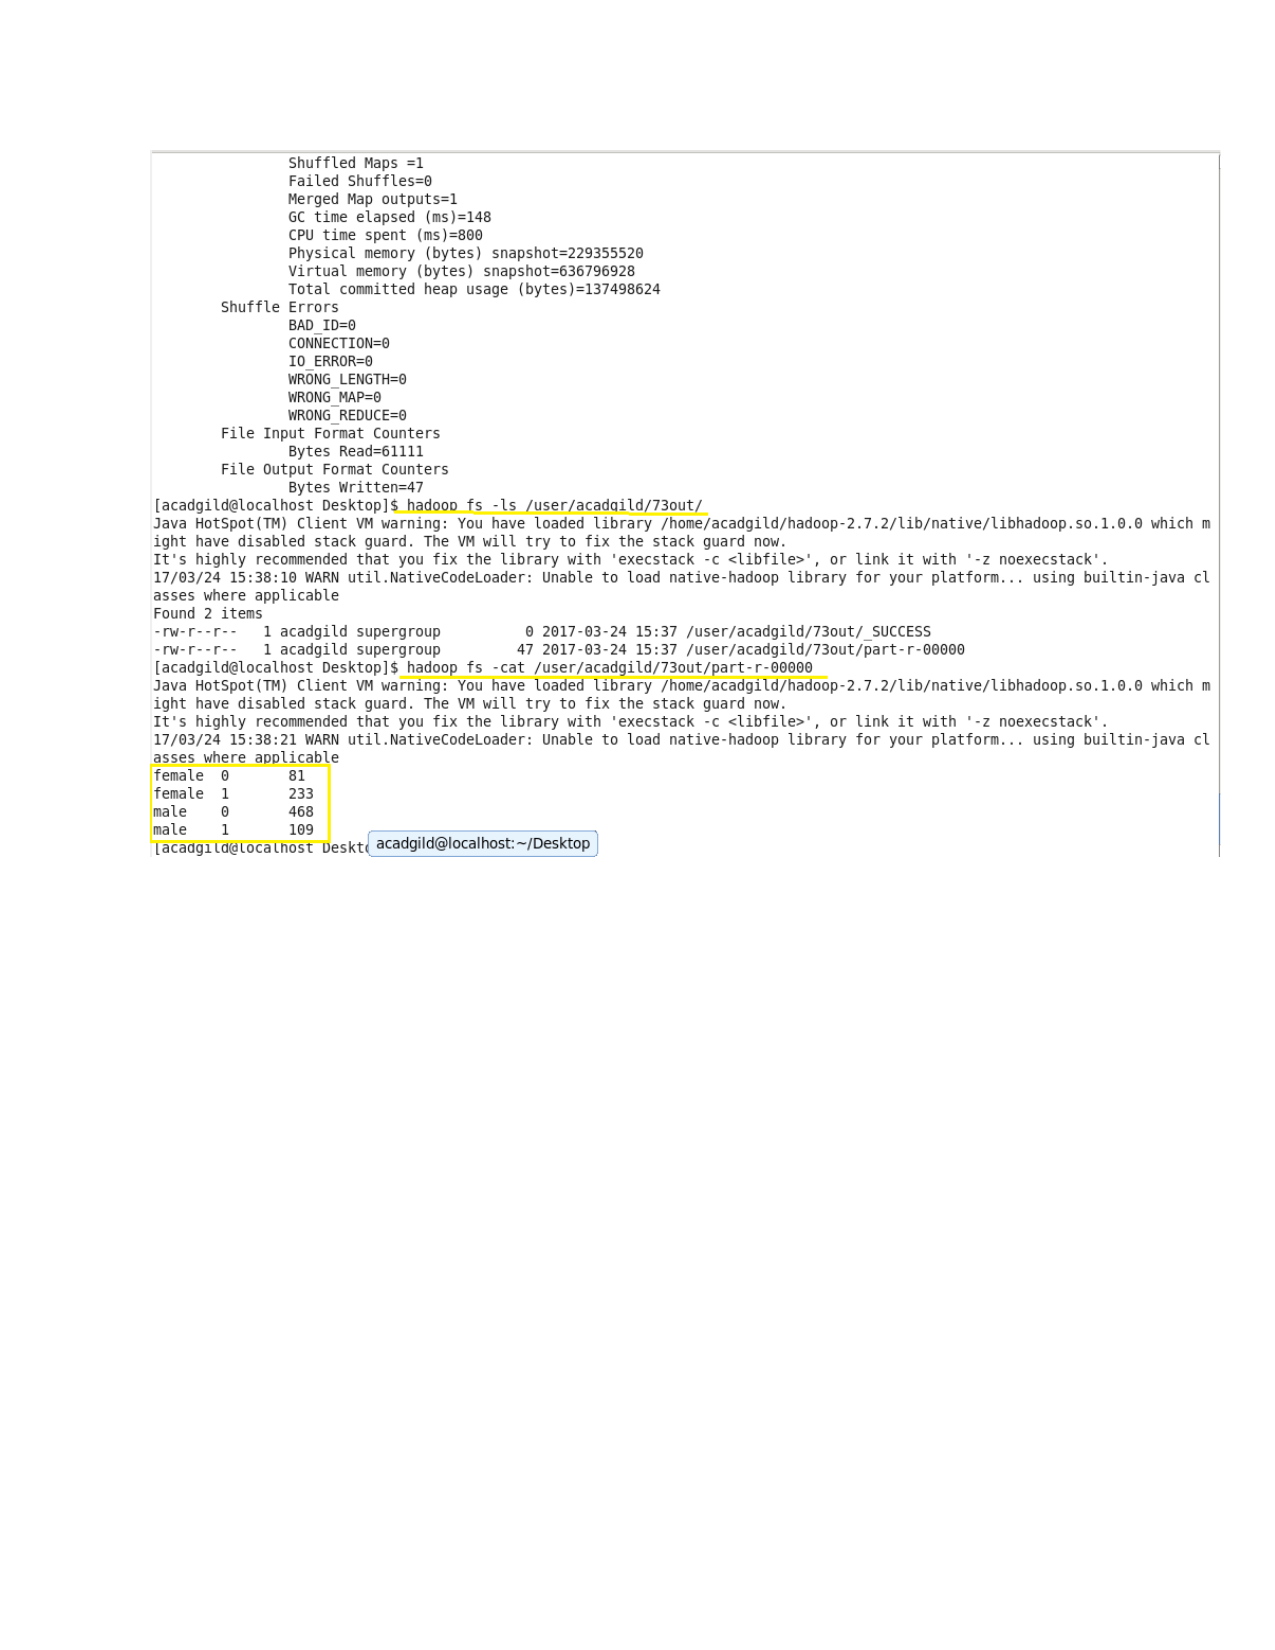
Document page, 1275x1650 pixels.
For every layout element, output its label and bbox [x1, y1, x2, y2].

picture [150, 150, 1221, 857]
